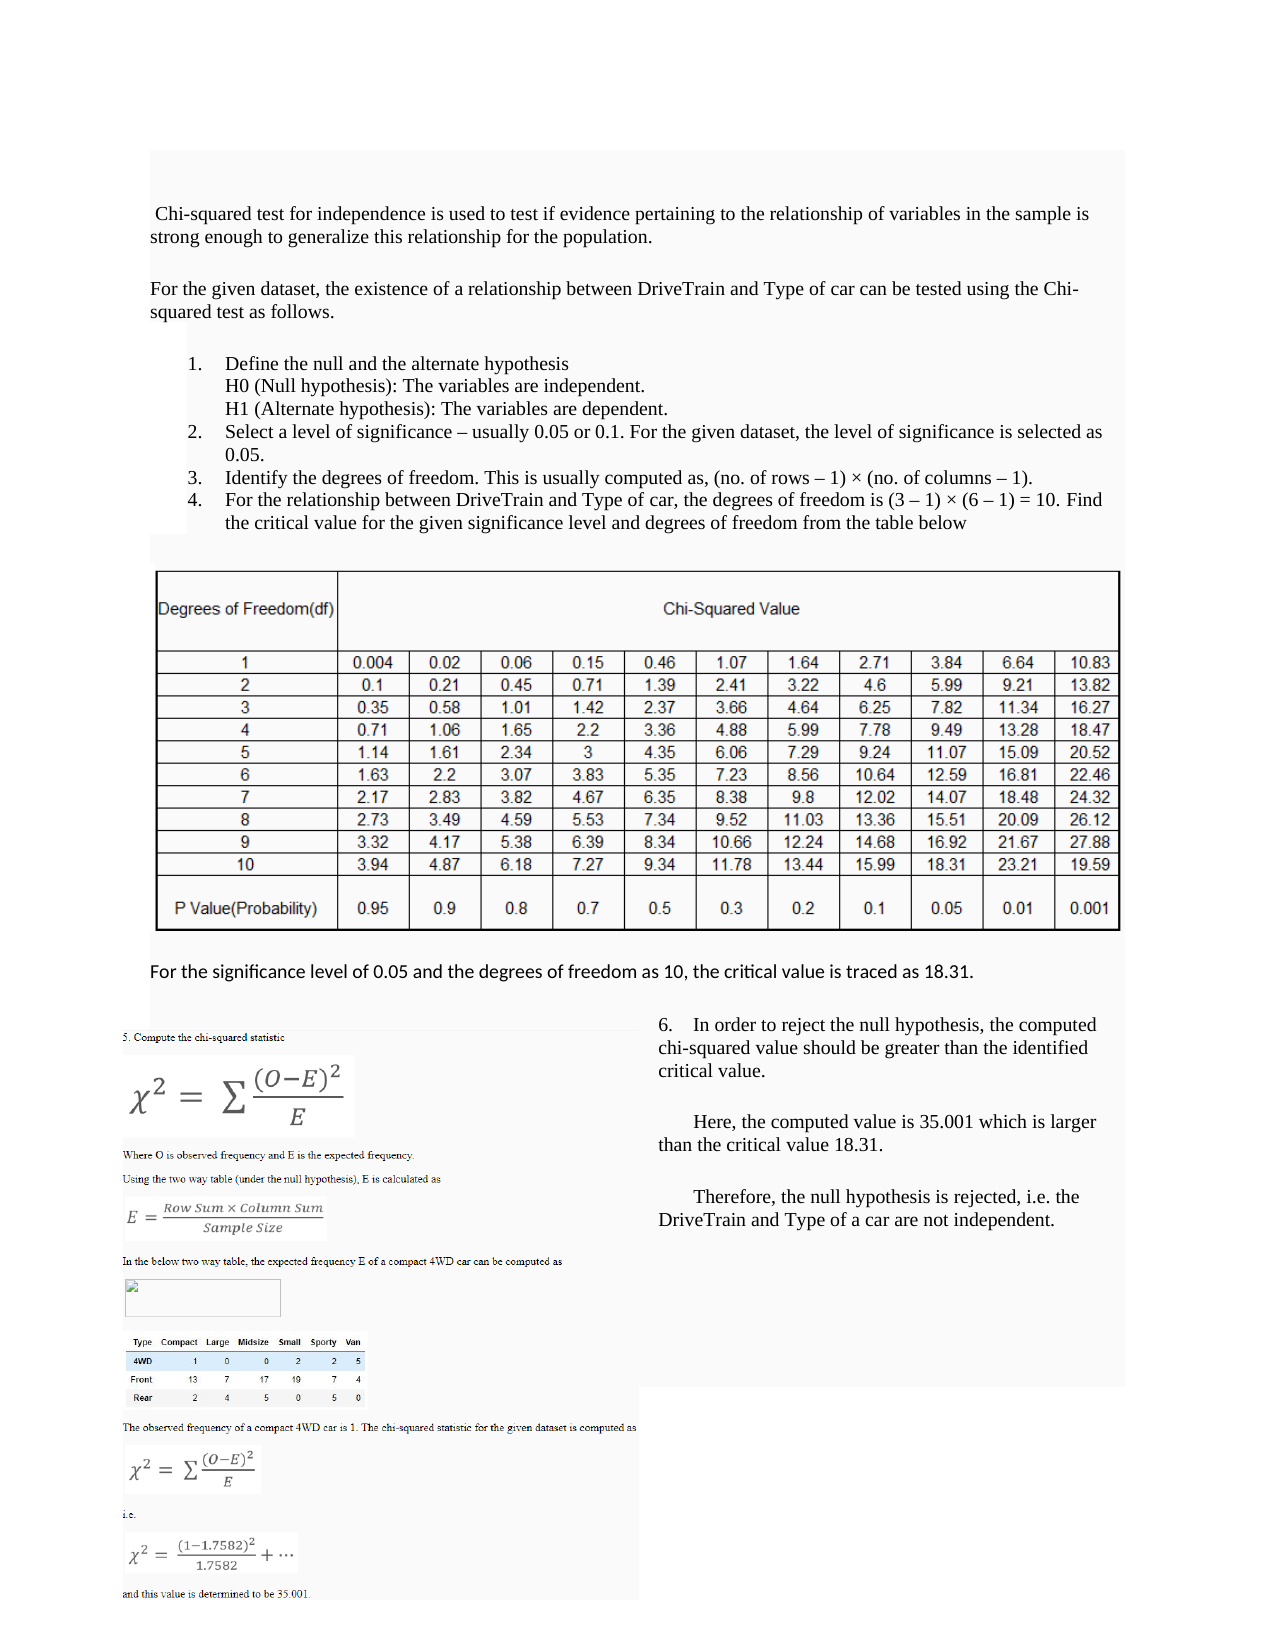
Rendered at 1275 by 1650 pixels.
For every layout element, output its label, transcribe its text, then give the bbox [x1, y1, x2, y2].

list For the relationship between DriveTrain and Type of car, the degrees of freedom is (3 – 1) × (6 – 1) = 10. Find the critical value for the given significance level and degrees of freedom from the table below [187, 488, 1125, 534]
text Chi-squared test for independence is used to test if evidence pertaining to the relationship of variables in the sample is strong enough to generalize this relationship for the population. [150, 202, 1125, 248]
picture [122, 1030, 640, 1600]
list Identify the degrees of freedom. This is usually computed as, (no. of rows – 1) × (no. of columns – 1). [187, 466, 1125, 488]
text For the given dataset, the existence of a relationship between DriveTrain and Type of car can be tested using the Chi-squared test as follows. [150, 277, 1125, 322]
text Here, the computed value is 35.001 which is larger than the critical value 18.31. [640, 1111, 1125, 1156]
text For the significance level of 0.05 and the degrees of freedom as 10, the critical value is traced as 18.31. [150, 959, 1125, 984]
list Define the null and the alternate hypothesis H0 (Null hypothesis): The variables are independent. H1 (Alternate hypothesis): The variables are dependent. [187, 352, 1125, 420]
picture [150, 563, 1125, 931]
text 6. In order to reject the null hypothesis, the computed chi-squared value should be greater than the identified critical value. [150, 1013, 1125, 1081]
text Therefore, the null hypothesis is rejected, i.e. the DriveTrain and Type of a car are not independent. [640, 1185, 1125, 1231]
list Select a level of significance – usually 0.05 or 0.1. For the given dataset, the level of significance is selected as 0.05. [187, 420, 1125, 466]
